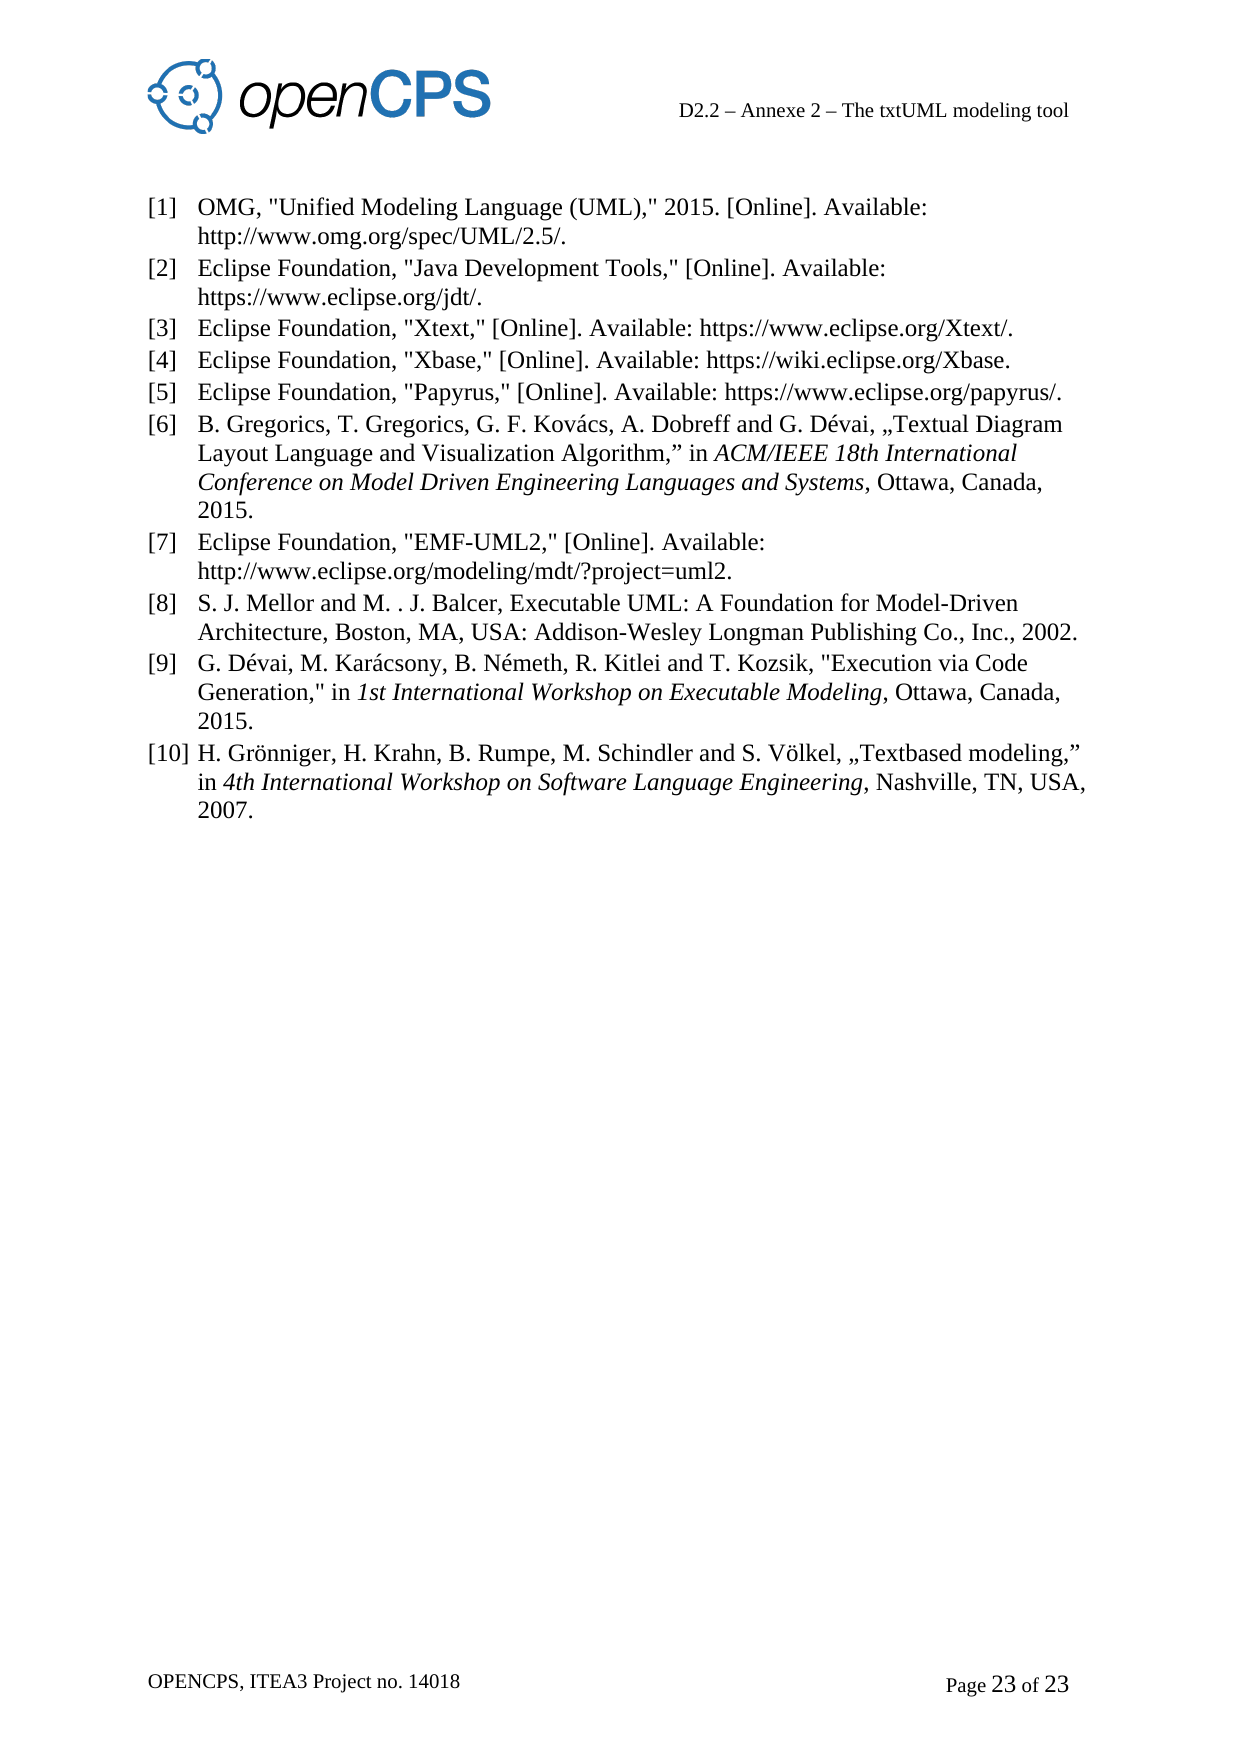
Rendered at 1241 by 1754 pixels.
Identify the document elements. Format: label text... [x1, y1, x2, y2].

table_cell S. J. Mellor and M. . J. Balcer, Executable UML: A Foundation for Model-Driven Architecture, Boston, MA, USA: Addison-Wesley Longman Publishing Co., Inc., 2002. [196, 586, 1091, 647]
table_cell [10] [146, 736, 196, 826]
table_cell [7] [146, 526, 196, 586]
table_cell Eclipse Foundation, "Papyrus," [Online]. Available: https://www.eclipse.org/papyrus/. [196, 376, 1091, 407]
table_cell [3] [146, 312, 196, 344]
table_cell Eclipse Foundation, "Java Development Tools," [Online]. Available: https://www.eclipse.org/jdt/. [196, 251, 1091, 312]
table_cell G. Dévai, M. Karácsony, B. Németh, R. Kitlei and T. Kozsik, "Execution via Code Generation," in 1st International Workshop on Executable Modeling, Ottawa, Canada, 2015. [196, 647, 1091, 736]
table_cell [5] [146, 376, 196, 407]
table_cell Eclipse Foundation, "Xtext," [Online]. Available: https://www.eclipse.org/Xtext/. [196, 312, 1091, 344]
table_cell [4] [146, 344, 196, 376]
table_cell [6] [146, 408, 196, 526]
table_header OMG, "Unified Modeling Language (UML)," 2015. [Online]. Available: http://www.omg.org/spec/UML/2.5/. [196, 191, 1091, 251]
table_cell Eclipse Foundation, "Xbase," [Online]. Available: https://wiki.eclipse.org/Xbase. [196, 344, 1091, 376]
table_cell [9] [146, 647, 196, 736]
table_cell H. Grönniger, H. Krahn, B. Rumpe, M. Schindler and S. Völkel, „Textbased modeling,” in 4th International Workshop on Software Language Engineering, Nashville, TN, USA, 2007. [196, 736, 1091, 826]
table_cell B. Gregorics, T. Gregorics, G. F. Kovács, A. Dobreff and G. Dévai, „Textual Diagram Layout Language and Visualization Algorithm,” in ACM/IEEE 18th International Conference on Model Driven Engineering Languages and Systems, Ottawa, Canada, 2015. [196, 408, 1091, 526]
table_cell Eclipse Foundation, "EMF-UML2," [Online]. Available: http://www.eclipse.org/modeling/mdt/?project=uml2. [196, 526, 1091, 586]
table_cell [8] [146, 586, 196, 647]
table_header [1] [146, 191, 196, 251]
table_cell [2] [146, 251, 196, 312]
picture [147, 59, 493, 134]
